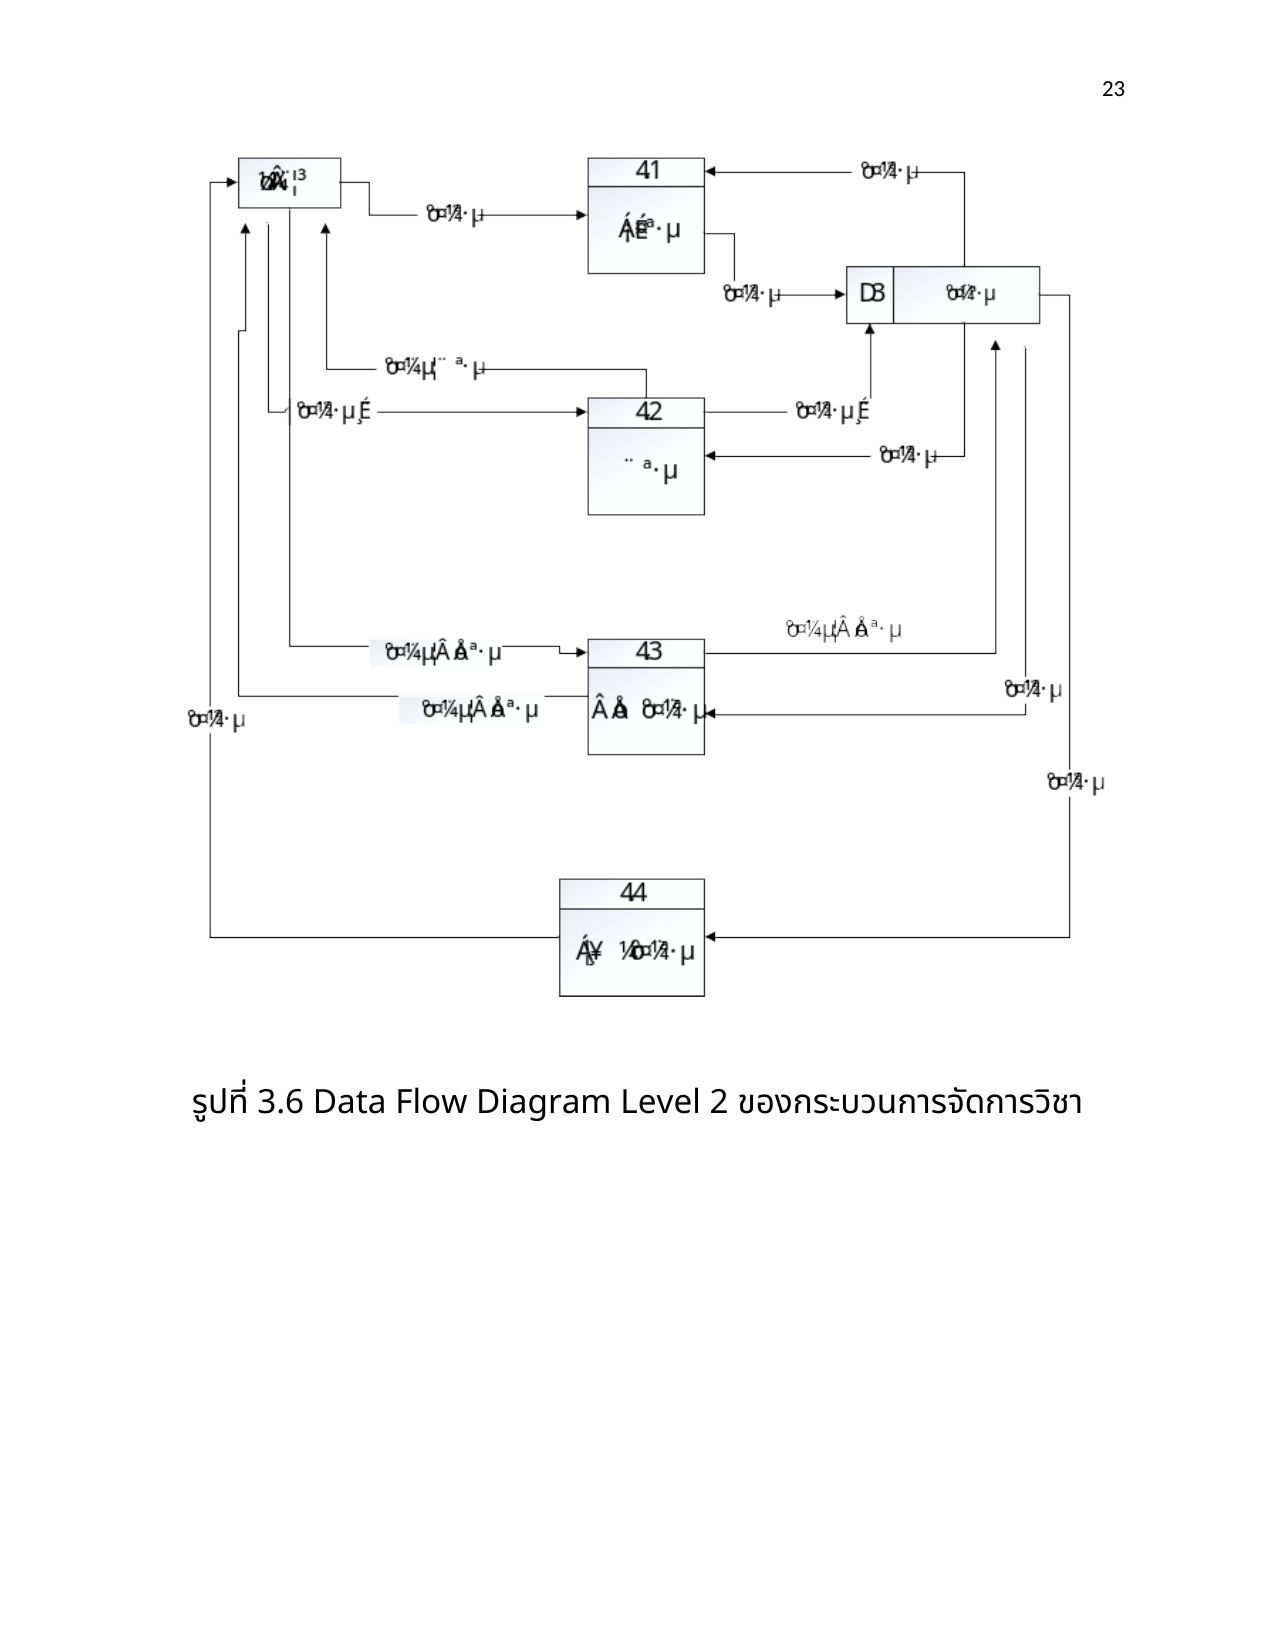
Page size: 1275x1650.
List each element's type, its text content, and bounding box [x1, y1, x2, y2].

subtitle รูปที่ 3.6 Data Flow Diagram Level 2 ของกระบวนการจัดการวิชา [150, 1077, 1125, 1128]
